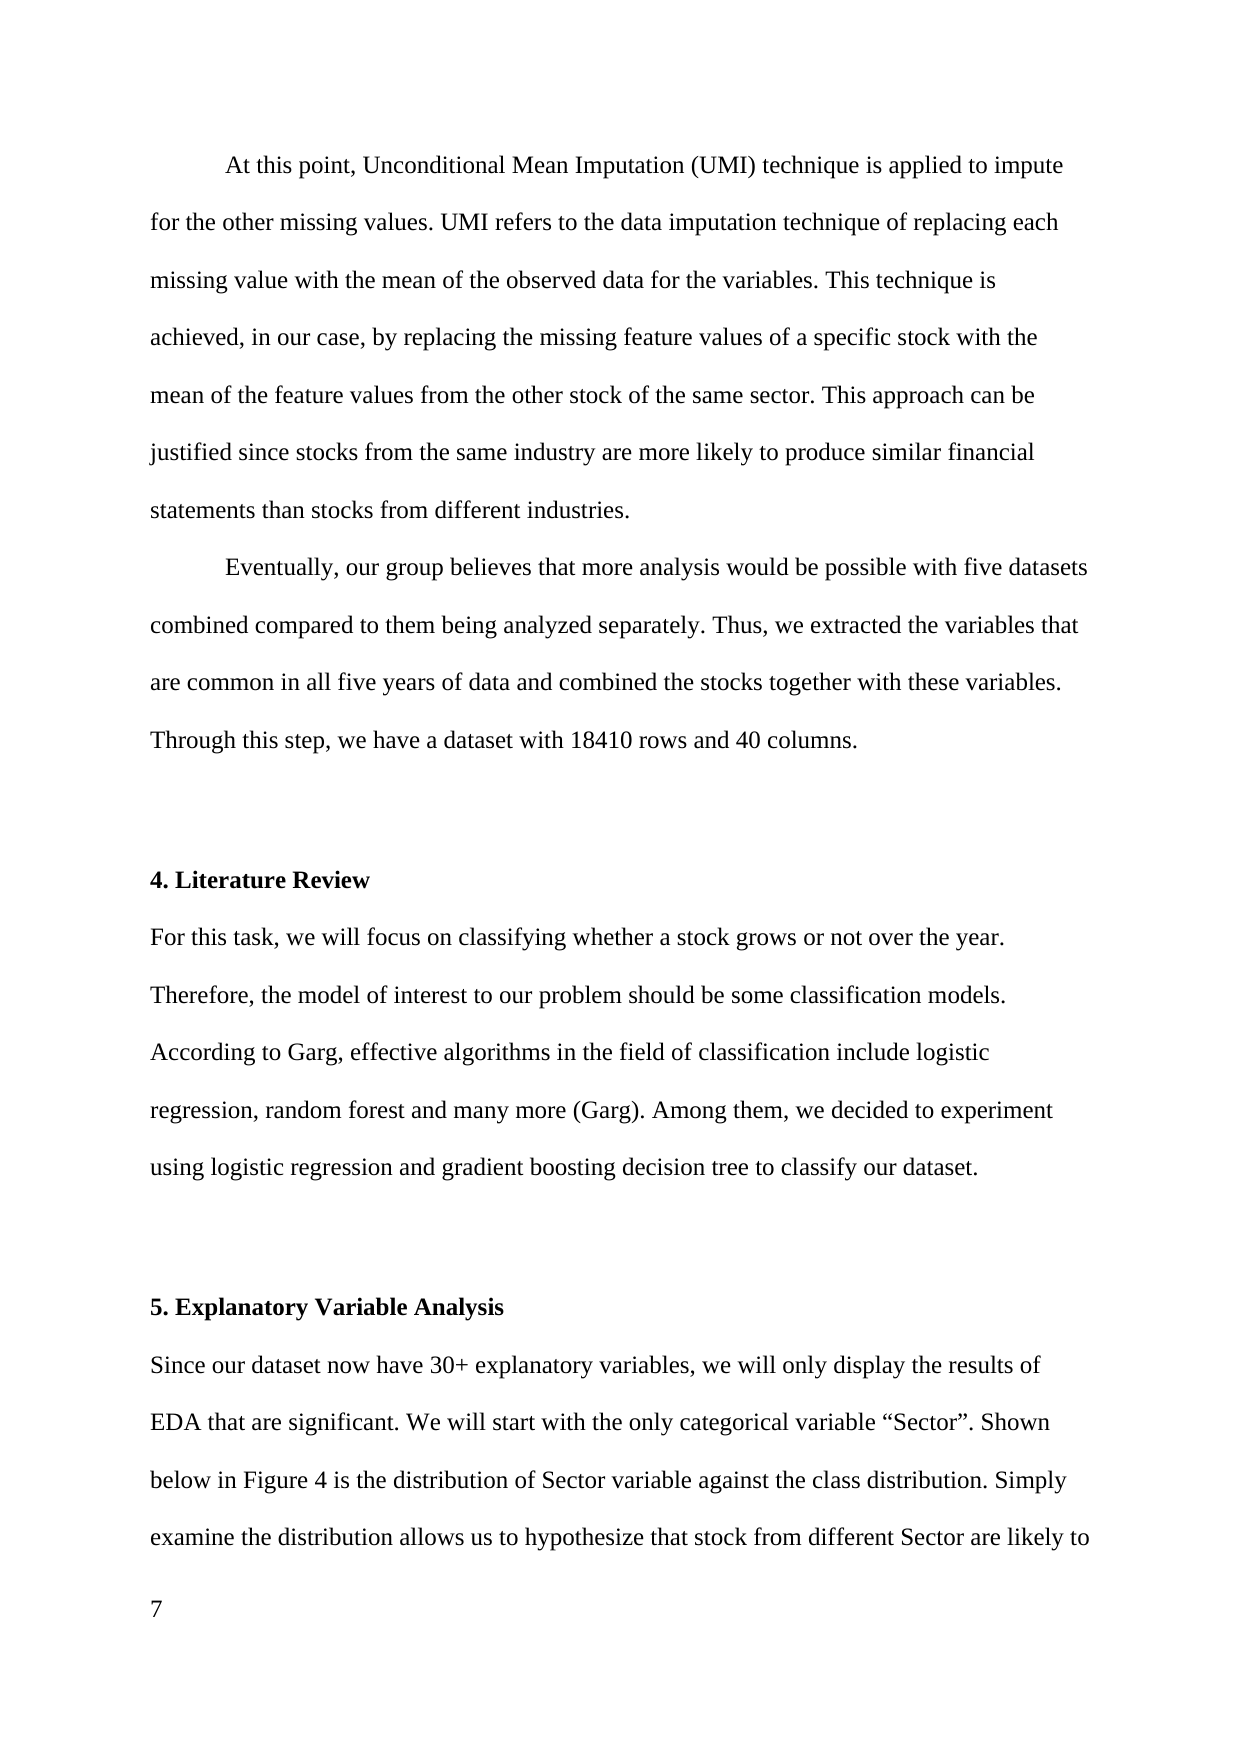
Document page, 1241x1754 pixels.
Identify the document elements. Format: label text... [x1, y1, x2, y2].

text Eventually, our group believes that more analysis would be possible with five datasets combined compared to them being analyzed separately. Thus, we extracted the variables that are common in all five years of data and combined the stocks together with these variables. Through this step, we have a dataset with 18410 rows and 40 columns. [150, 552, 1090, 754]
subtitle 4. Literature Review [150, 865, 1090, 894]
text At this point, Unconditional Mean Imputation (UMI) technique is applied to impute for the other missing values. UMI refers to the data imputation technique of replacing each missing value with the mean of the observed data for the variables. This technique is achieved, in our case, by replacing the missing feature values of a specific stock with the mean of the feature values from the other stock of the same sector. This approach can be justified since stocks from the same industry are more likely to produce similar financial statements than stocks from different industries. [150, 150, 1090, 524]
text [150, 1350, 1090, 1551]
text For this task, we will focus on classifying whether a stock grows or not over the year. Therefore, the model of interest to our problem should be some classification models. According to Garg, effective algorithms in the field of classification include logistic regression, random forest and many more (Garg). Among them, we decided to experiment using logistic regression and gradient boosting decision tree to classify our dataset. [150, 922, 1090, 1181]
subtitle 5. Explanatory Variable Analysis [150, 1292, 1090, 1321]
